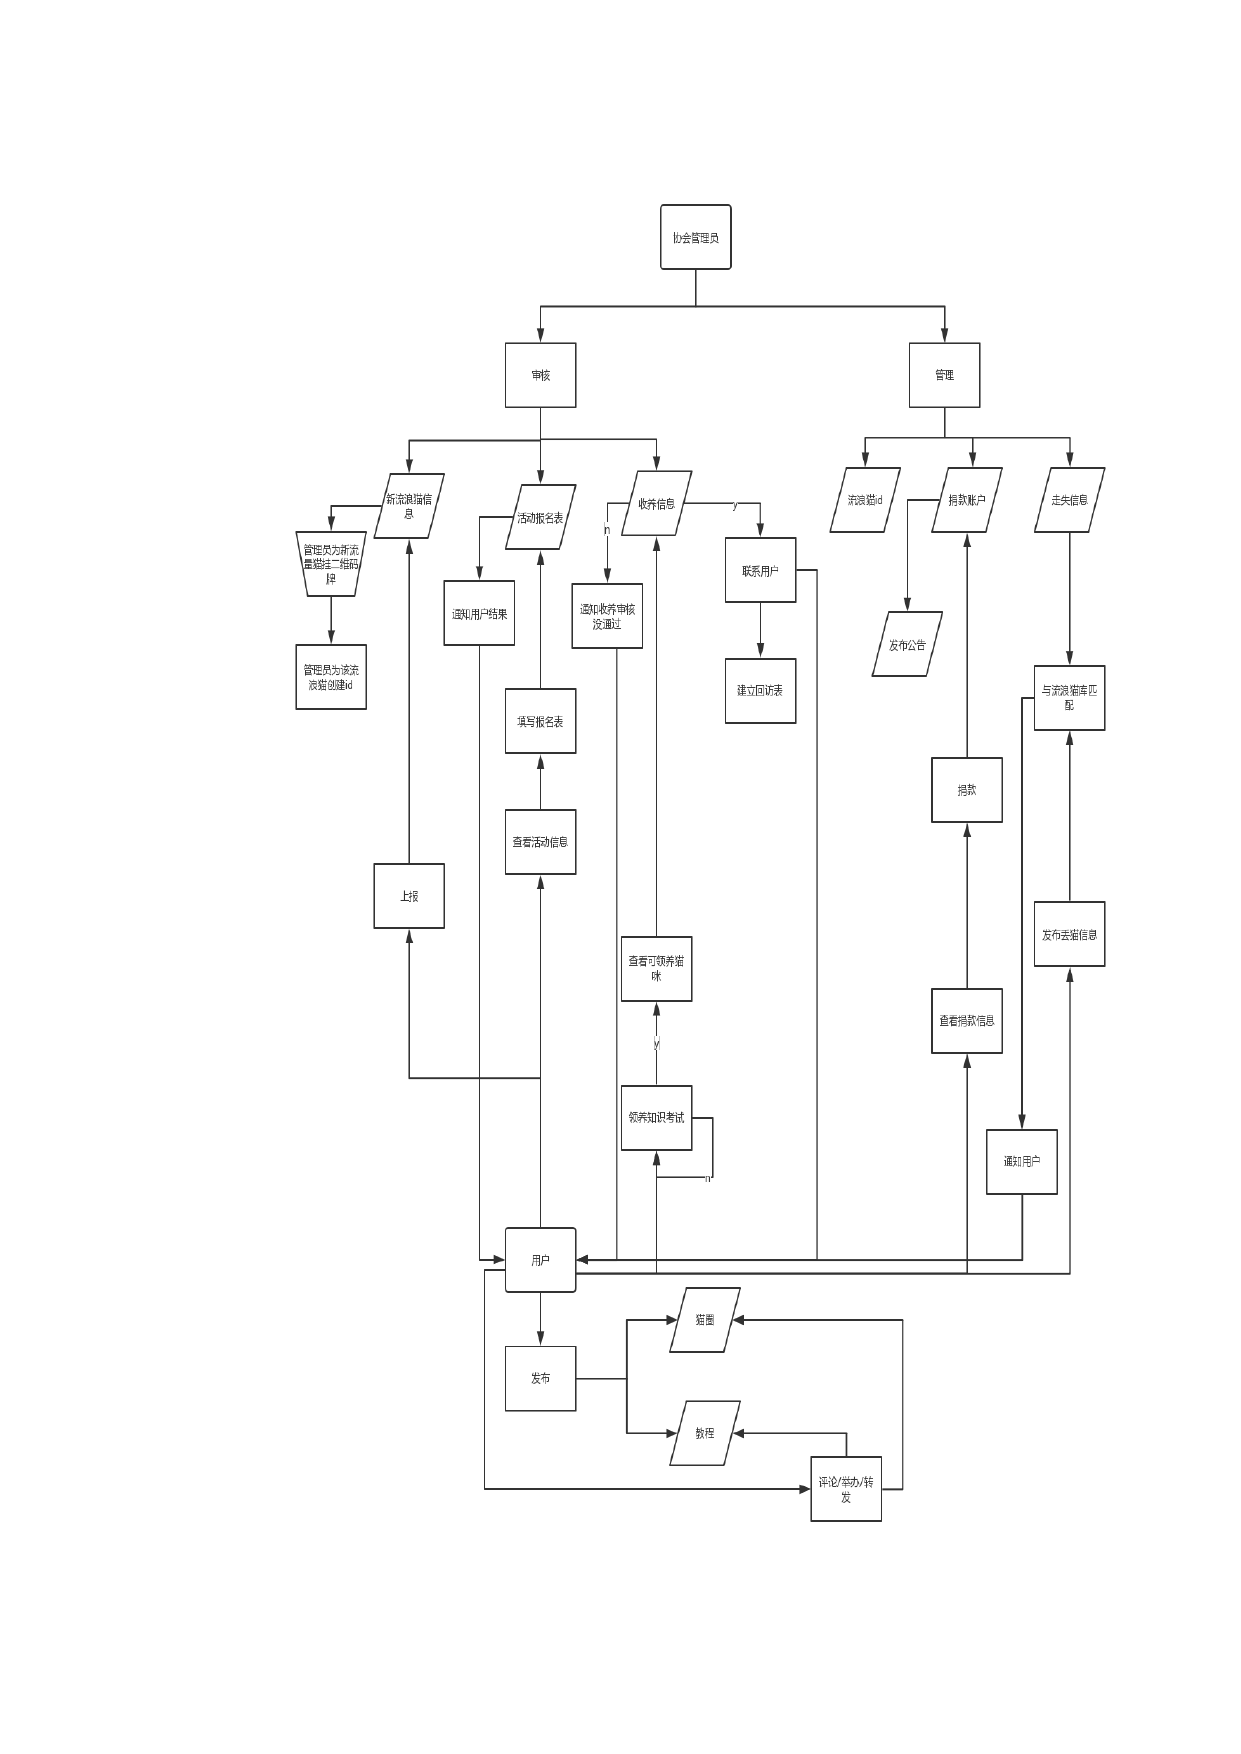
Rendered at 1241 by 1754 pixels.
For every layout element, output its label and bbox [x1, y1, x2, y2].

picture [262, 162, 1127, 1550]
